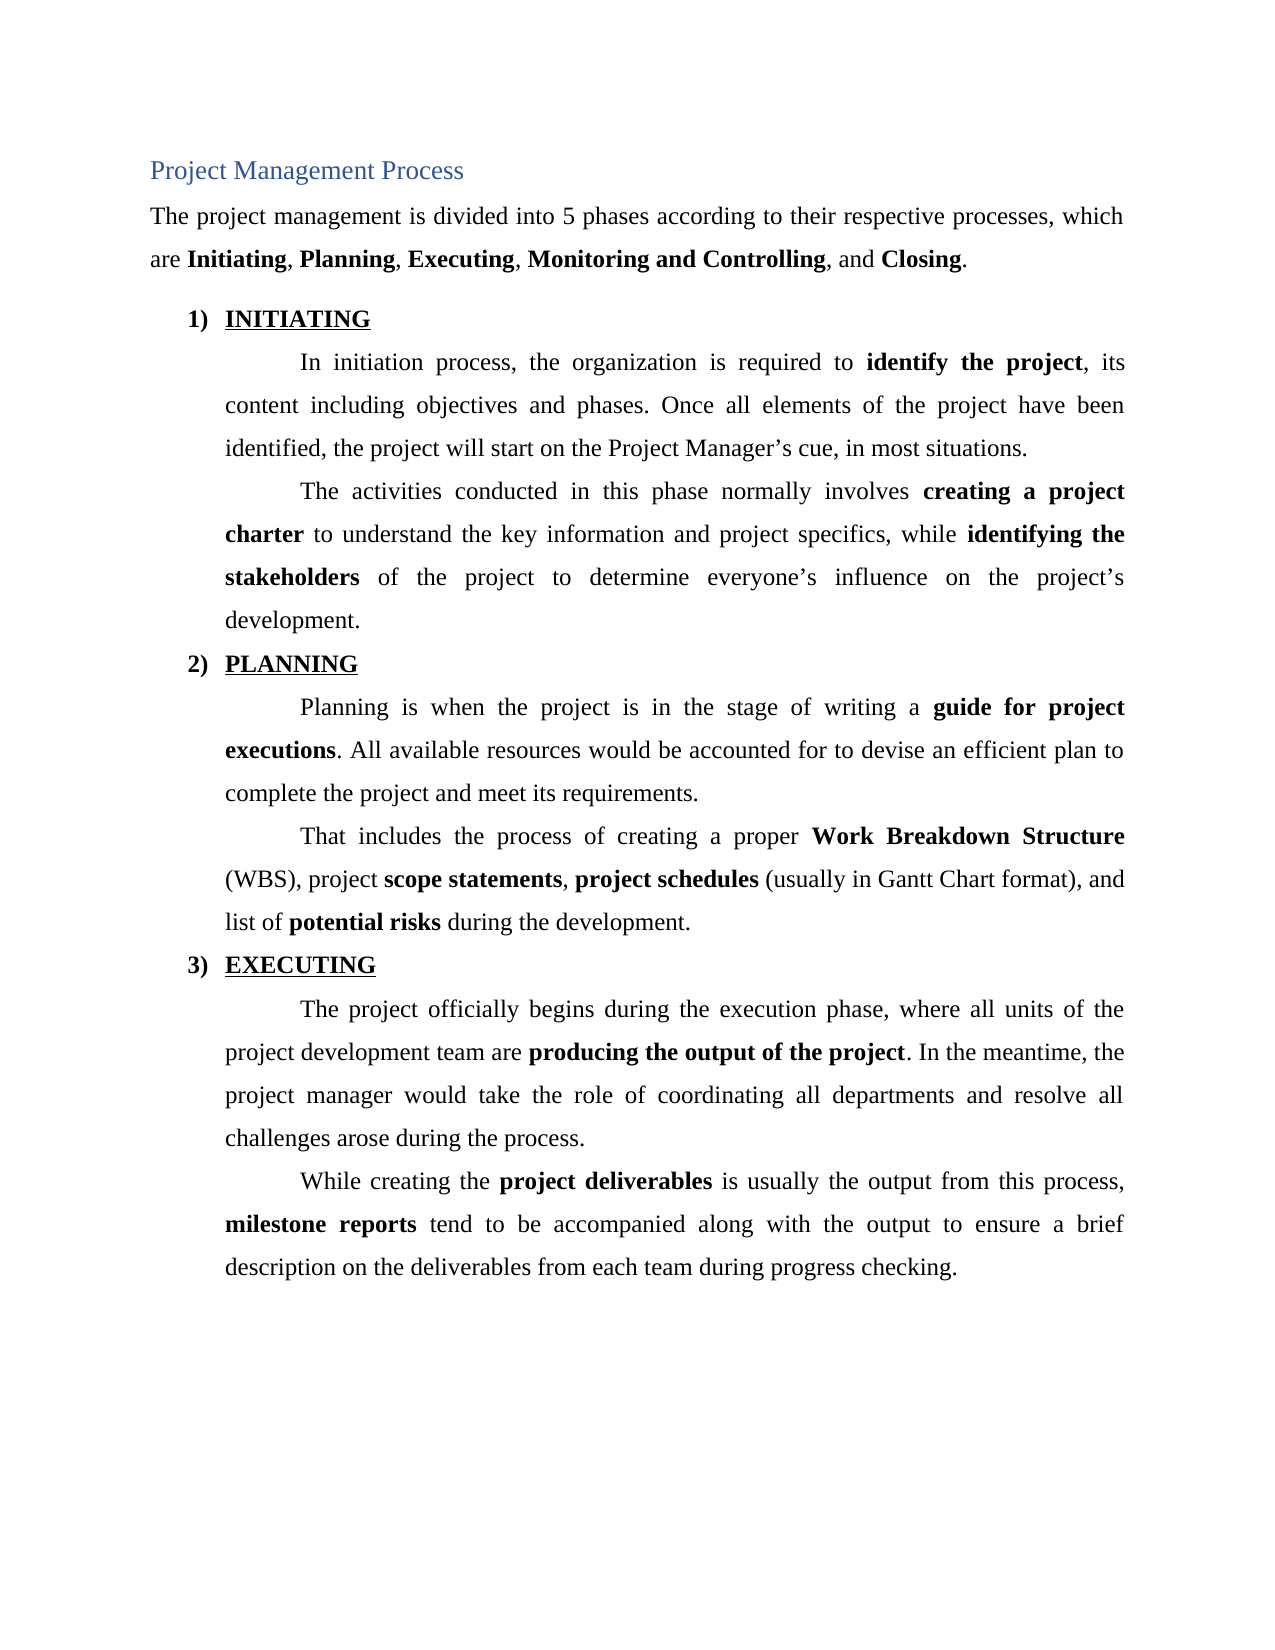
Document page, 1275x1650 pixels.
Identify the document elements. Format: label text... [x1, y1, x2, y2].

text The project management is divided into 5 phases according to their respective processes, which are Initiating, Planning, Executing, Monitoring and Controlling, and Closing. [150, 201, 1125, 273]
list Planning is when the project is in the stage of writing a guide for project executions. All available resources would be accounted for to devise an efficient plan to complete the project and meet its requirements. [225, 692, 1125, 807]
list INITIATING [187, 304, 1125, 332]
list In initiation process, the organization is required to identify the project, its content including objectives and phases. Once all elements of the project have been identified, the project will start on the Project Manager’s cue, in most situations. [225, 347, 1125, 462]
list PLANNING [187, 649, 1125, 677]
list The activities conducted in this phase normally involves creating a project charter to understand the key information and project specifics, while identifying the stakeholders of the project to determine everyone’s influence on the project’s development. [225, 476, 1125, 634]
list While creating the project deliverables is usually the output from this process, milestone reports tend to be accompanied along with the output to ensure a brief description on the deliverables from each team during progress checking. [225, 1166, 1125, 1281]
list That includes the process of creating a proper Work Breakdown Structure (WBS), project scope statements, project schedules (usually in Gantt Chart format), and list of potential risks during the development. [225, 821, 1125, 936]
list The project officially begins during the execution phase, where all units of the project development team are producing the output of the project. In the meantime, the project manager would take the role of coordinating all departments and resolve all challenges arose during the process. [225, 994, 1125, 1152]
list EXECUTING [187, 951, 1125, 979]
subtitle Project Management Process [150, 154, 1125, 185]
